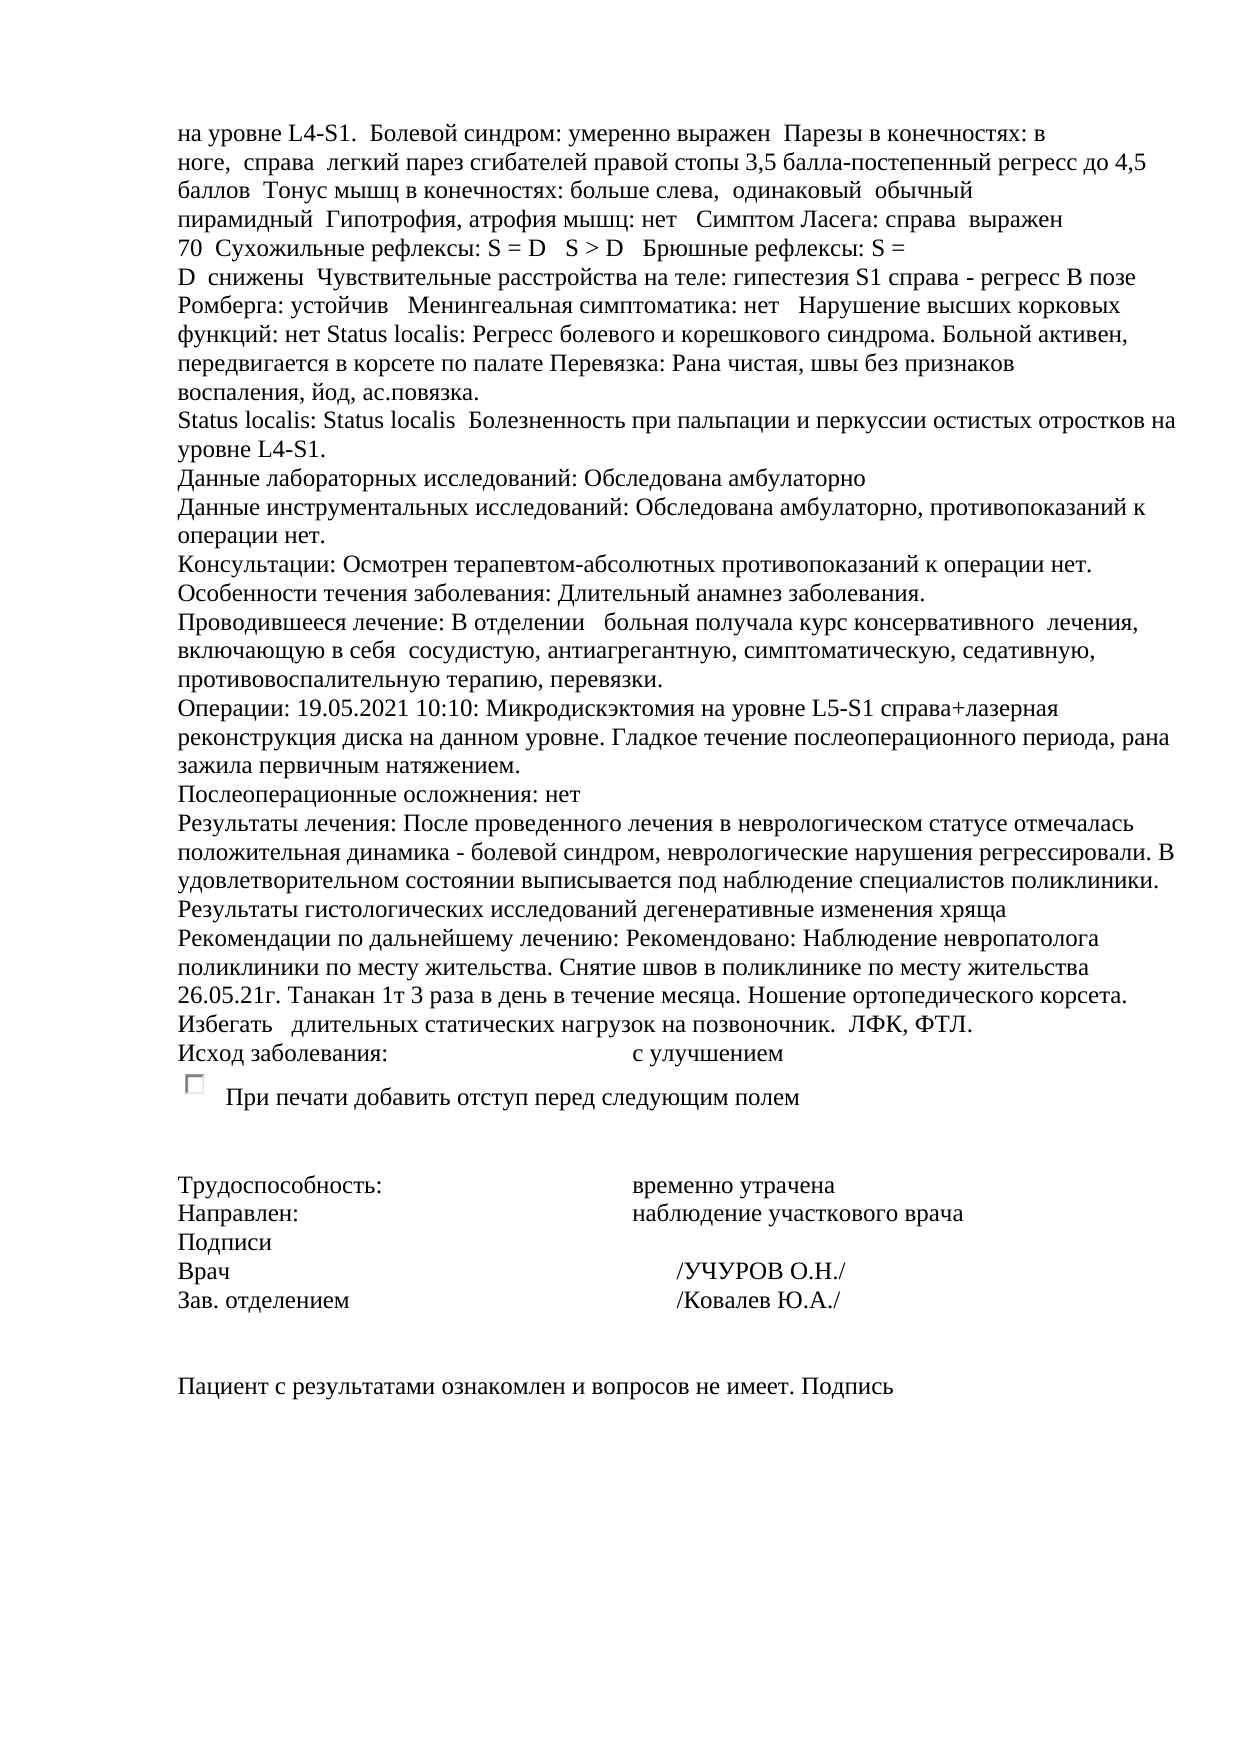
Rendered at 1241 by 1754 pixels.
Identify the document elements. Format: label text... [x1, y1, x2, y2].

table_cell Status localis: Status localis Болезненность при пальпации и перкуссии остистых отростков на уровне L4-S1. [177, 406, 1177, 463]
table_cell Подписи [177, 1227, 1177, 1256]
table_cell с улучшением [632, 1038, 1177, 1067]
table_cell Данные инструментальных исследований: Обследована амбулаторно, противопоказаний к операции нет. [177, 492, 1177, 549]
table_cell временно утрачена [632, 1170, 1177, 1198]
table_cell Консультации: Осмотрен терапевтом-абсолютных противопоказаний к операции нет. [177, 549, 1177, 578]
table_cell Трудоспособность: [177, 1170, 632, 1198]
table_cell Проводившееся лечение: В отделении больная получала курс консервативного лечения, включающую в себя сосудистую, антиагрегантную, симптоматическую, седативную, противовоспалительную терапию, перевязки. [177, 607, 1177, 693]
table_cell Данные лабораторных исследований: Обследована амбулаторно [177, 463, 1177, 492]
table_cell Результаты лечения: После проведенного лечения в неврологическом статусе отмечалась положительная динамика - болевой синдром, неврологические нарушения регрессировали. В удовлетворительном состоянии выписывается под наблюдение специалистов поликлиники. [177, 808, 1177, 894]
table_cell Операции: 19.05.2021 10:10: Микродискэктомия на уровне L5-S1 справа+лазерная реконструкция диска на данном уровне. Гладкое течение послеоперационного периода, рана зажила первичным натяжением. [177, 693, 1177, 779]
table_cell Результаты гистологических исследований дегенеративные изменения хряща [177, 894, 1177, 923]
table_cell Особенности течения заболевания: Длительный анамнез заболевания. [177, 578, 1177, 607]
table_cell Рекомендации по дальнейшему лечению: Рекомендовано: Наблюдение невропатолога поликлиники по месту жительства. Снятие швов в поликлинике по месту жительства 26.05.21г. Танакан 1т 3 раза в день в течение месяца. Ношение ортопедического корсета. Избегать длительных статических нагрузок на позвоночник. ЛФК, ФТЛ. [177, 923, 1177, 1038]
table_cell Исход заболевания: [177, 1038, 632, 1067]
table_cell наблюдение участкового врача [632, 1199, 1177, 1227]
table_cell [177, 118, 1177, 406]
table_cell Направлен: [177, 1199, 632, 1227]
table_cell При печати добавить отступ перед следующим полем [177, 1067, 1177, 1170]
table_cell Послеоперационные осложнения: нет [177, 779, 1177, 808]
table_cell Пациент с результатами ознакомлен и вопросов не имеет. Подпись [177, 1314, 1177, 1400]
